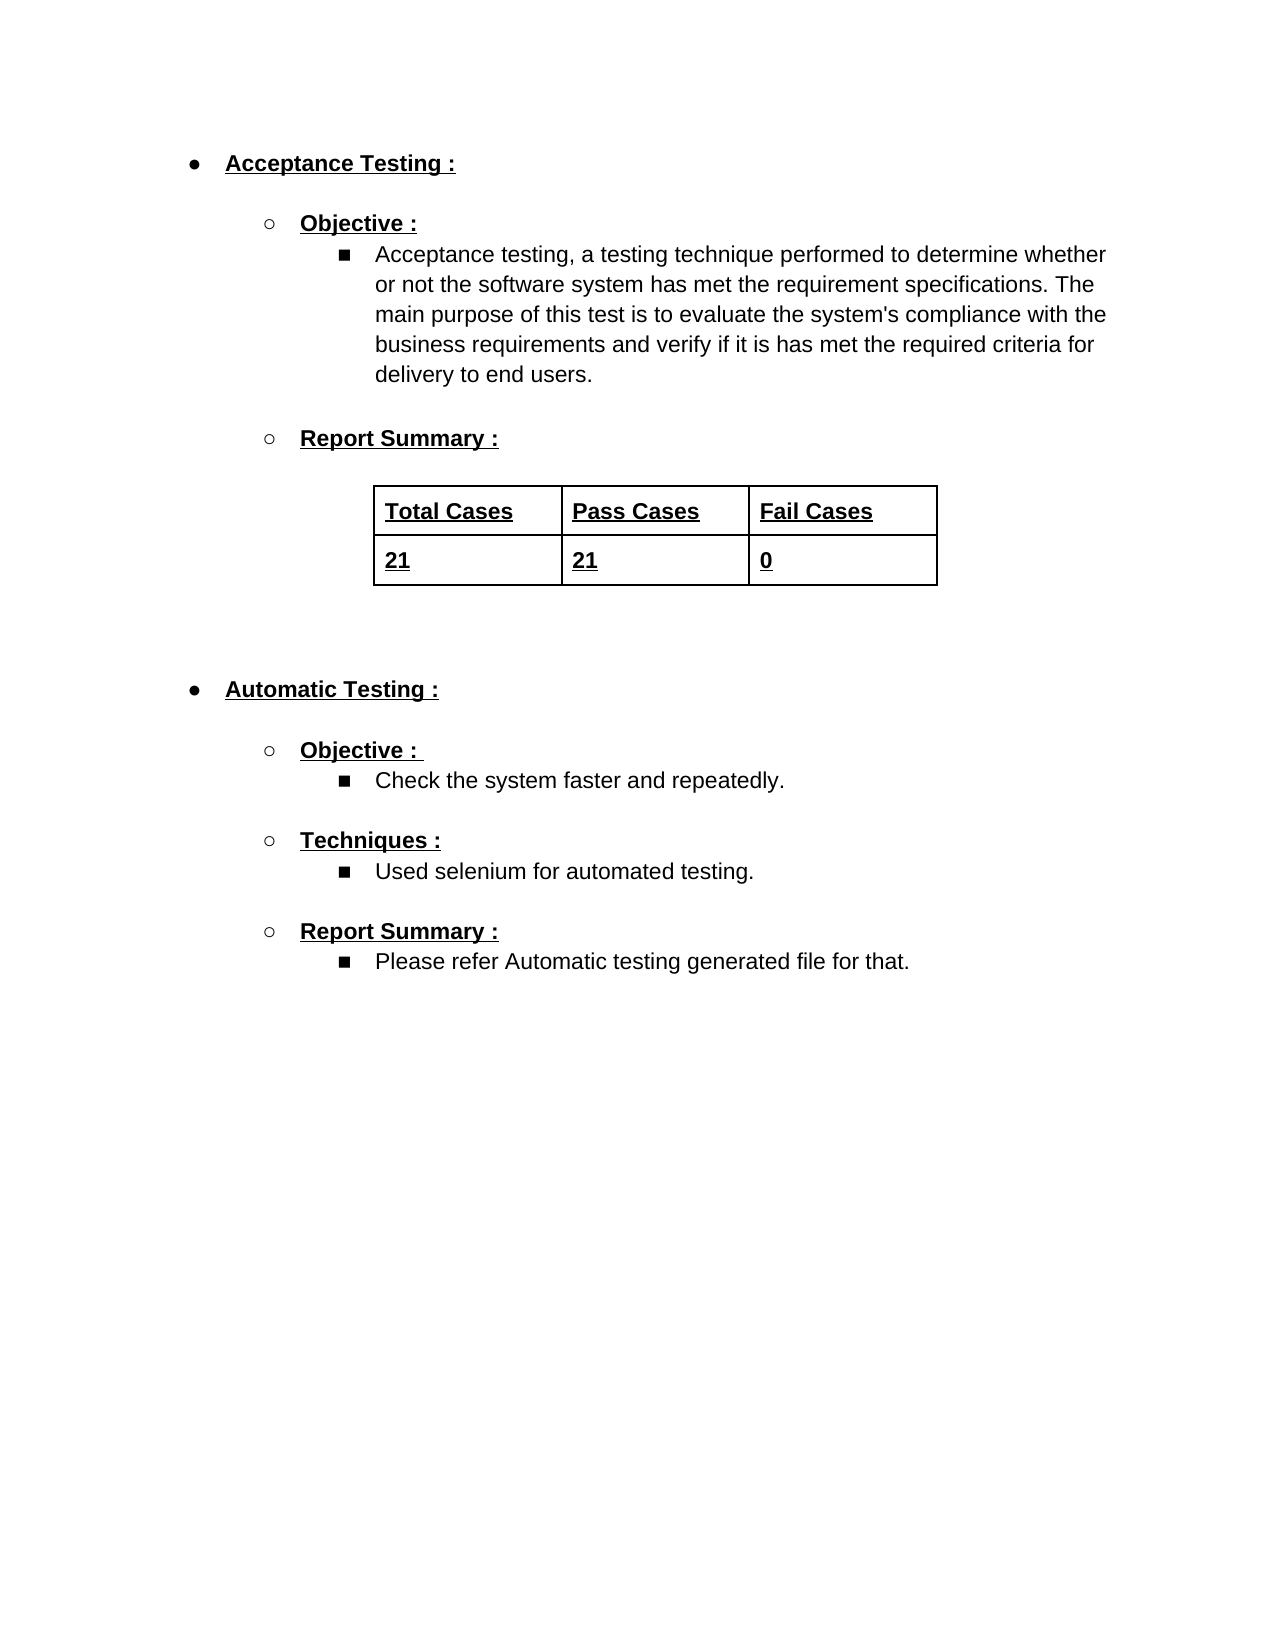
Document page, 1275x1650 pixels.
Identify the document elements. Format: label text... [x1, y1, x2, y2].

table_cell 21 [375, 536, 561, 584]
list Objective : [262, 737, 1125, 763]
list Objective : [262, 210, 1125, 237]
list Techniques : [262, 827, 1125, 854]
table_cell 21 [563, 536, 748, 584]
table_header Fail Cases [750, 487, 936, 534]
list Acceptance testing, a testing technique performed to determine whether or not the software system has met the requirement specifications. The main purpose of this test is to evaluate the system's compliance with the business requirements and verify if it is has met the required criteria for delivery to end users. [337, 241, 1125, 388]
list Report Summary : [262, 918, 1125, 944]
list Acceptance Testing : [187, 150, 1125, 176]
list Used selenium for automated testing. [337, 858, 1125, 884]
table_header Pass Cases [563, 487, 748, 534]
table_cell 0 [750, 536, 936, 584]
list Automatic Testing : [187, 676, 1125, 703]
table_header Total Cases [375, 487, 561, 534]
list Report Summary : [262, 425, 1125, 451]
list Please refer Automatic testing generated file for that. [337, 948, 1125, 974]
list Check the system faster and repeatedly. [337, 767, 1125, 793]
